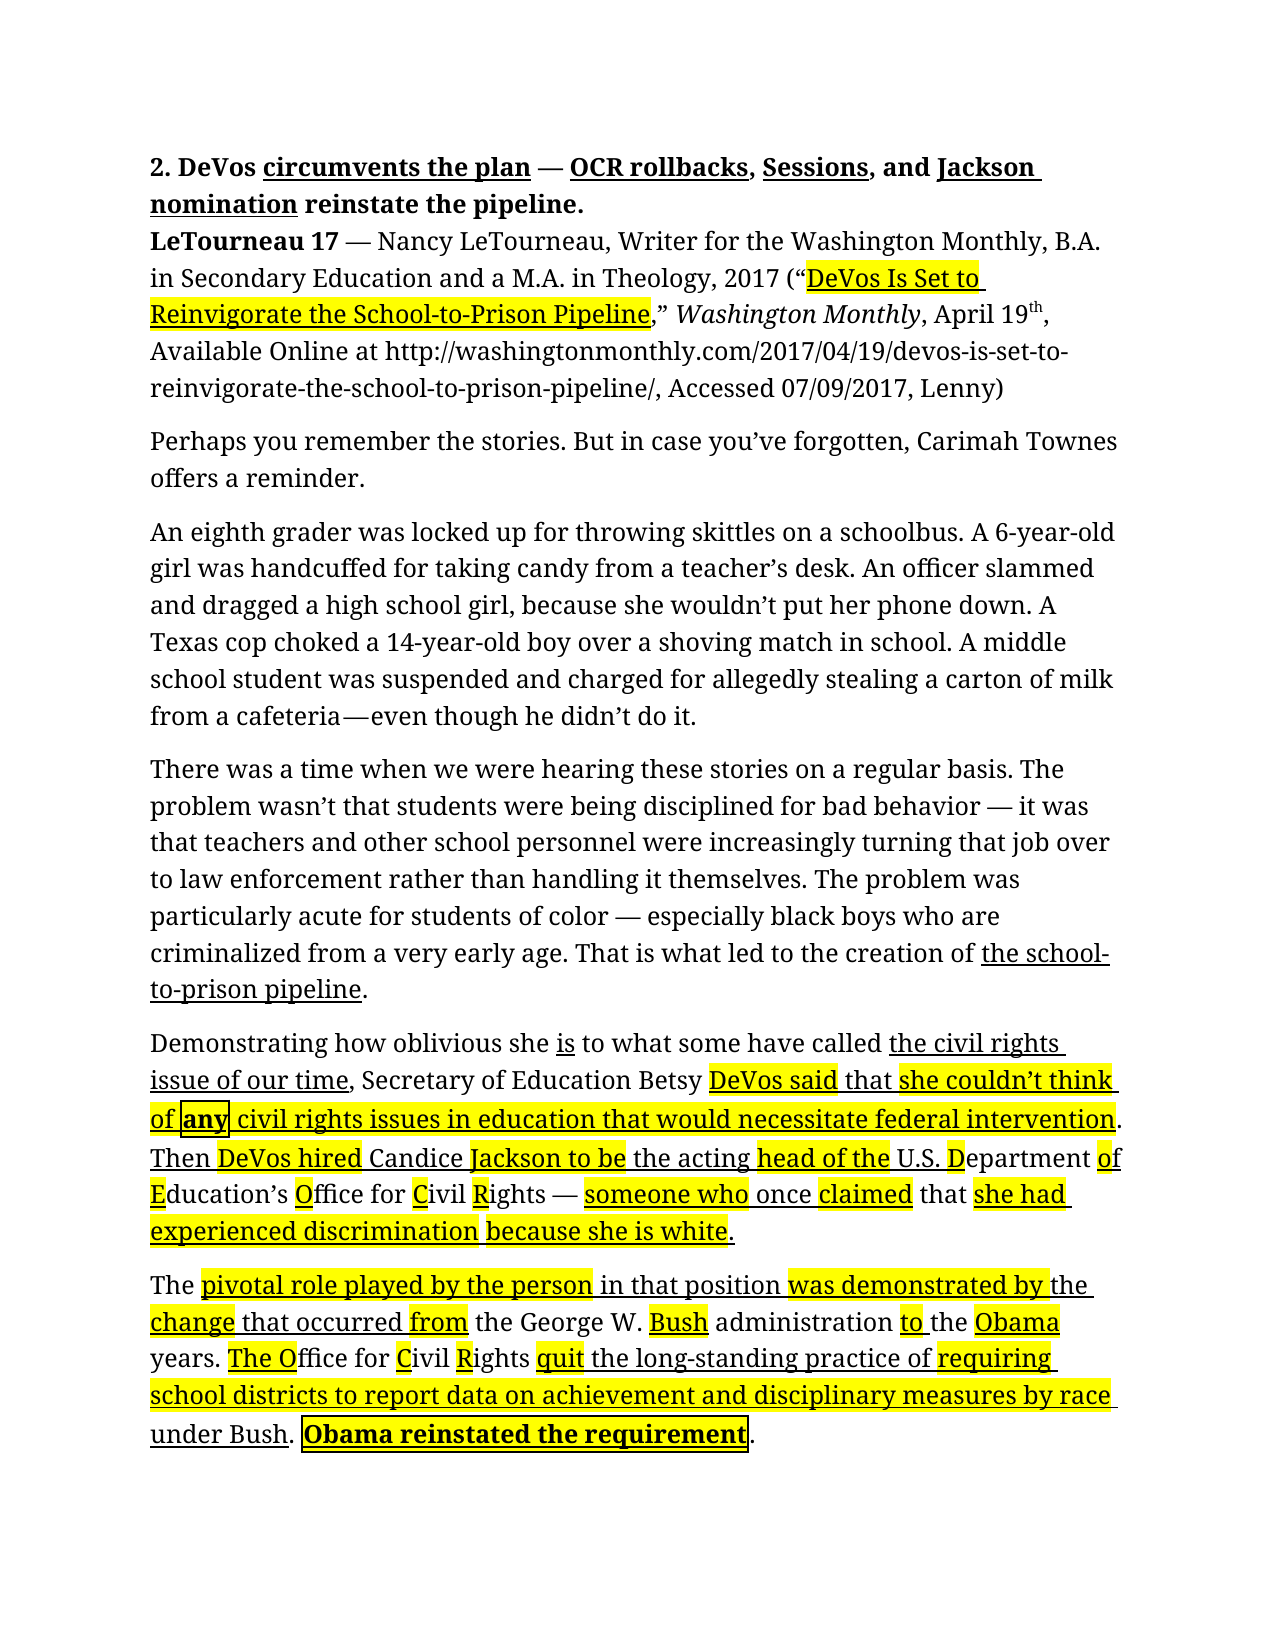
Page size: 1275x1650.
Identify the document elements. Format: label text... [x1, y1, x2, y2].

text The pivotal role played by the person in that position was demonstrated by the change that occurred from the George W. Bush administration to the Obama years. The Office for Civil Rights quit the long-standing practice of requiring school districts to report data on achievement and disciplinary measures by race under Bush. Obama reinstated the requirement. [150, 1267, 1125, 1453]
text An eighth grader was locked up for throwing skittles on a schoolbus. A 6-year-old girl was handcuffed for taking candy from a teacher’s desk. An officer slammed and dragged a high school girl, because she wouldn’t put her phone down. A Texas cop choked a 14-year-old boy over a shoving match in school. A middle school student was suspended and charged for allegedly stealing a carton of milk from a cafeteria — even though he didn’t do it. [150, 514, 1125, 732]
text There was a time when we were hearing these stories on a regular basis. The problem wasn’t that students were being disciplined for bad behavior — it was that teachers and other school personnel were increasingly turning that job over to law enforcement rather than handling it themselves. The problem was particularly acute for students of color — especially black boys who are criminalized from a very early age. That is what led to the creation of the school-to-prison pipeline. [150, 752, 1125, 1006]
text Perhaps you remember the stories. But in case you’ve forgotten, Carimah Townes offers a reminder. [150, 424, 1125, 495]
text Demonstrating how oblivious she is to what some have called the civil rights issue of our time, Secretary of Education Betsy DeVos said that she couldn’t think of any civil rights issues in education that would necessitate federal intervention. Then DeVos hired Candice Jackson to be the acting head of the U.S. Department of Education’s Office for Civil Rights — someone who once claimed that she had experienced discrimination because she is white. [150, 1026, 1125, 1248]
text LeTourneau 17 — Nancy LeTourneau, Writer for the Washington Monthly, B.A. in Secondary Education and a M.A. in Theology, 2017 (“DeVos Is Set to Reinvigorate the School-to-Prison Pipeline,” Washington Monthly, April 19th, Available Online at http://washingtonmonthly.com/2017/04/19/devos-is-set-to-reinvigorate-the-school-to-prison-pipeline/, Accessed 07/09/2017, Lenny) [150, 223, 1125, 405]
subtitle 2. DeVos circumvents the plan — OCR rollbacks, Sessions, and Jackson nomination reinstate the pipeline. [150, 150, 1125, 221]
